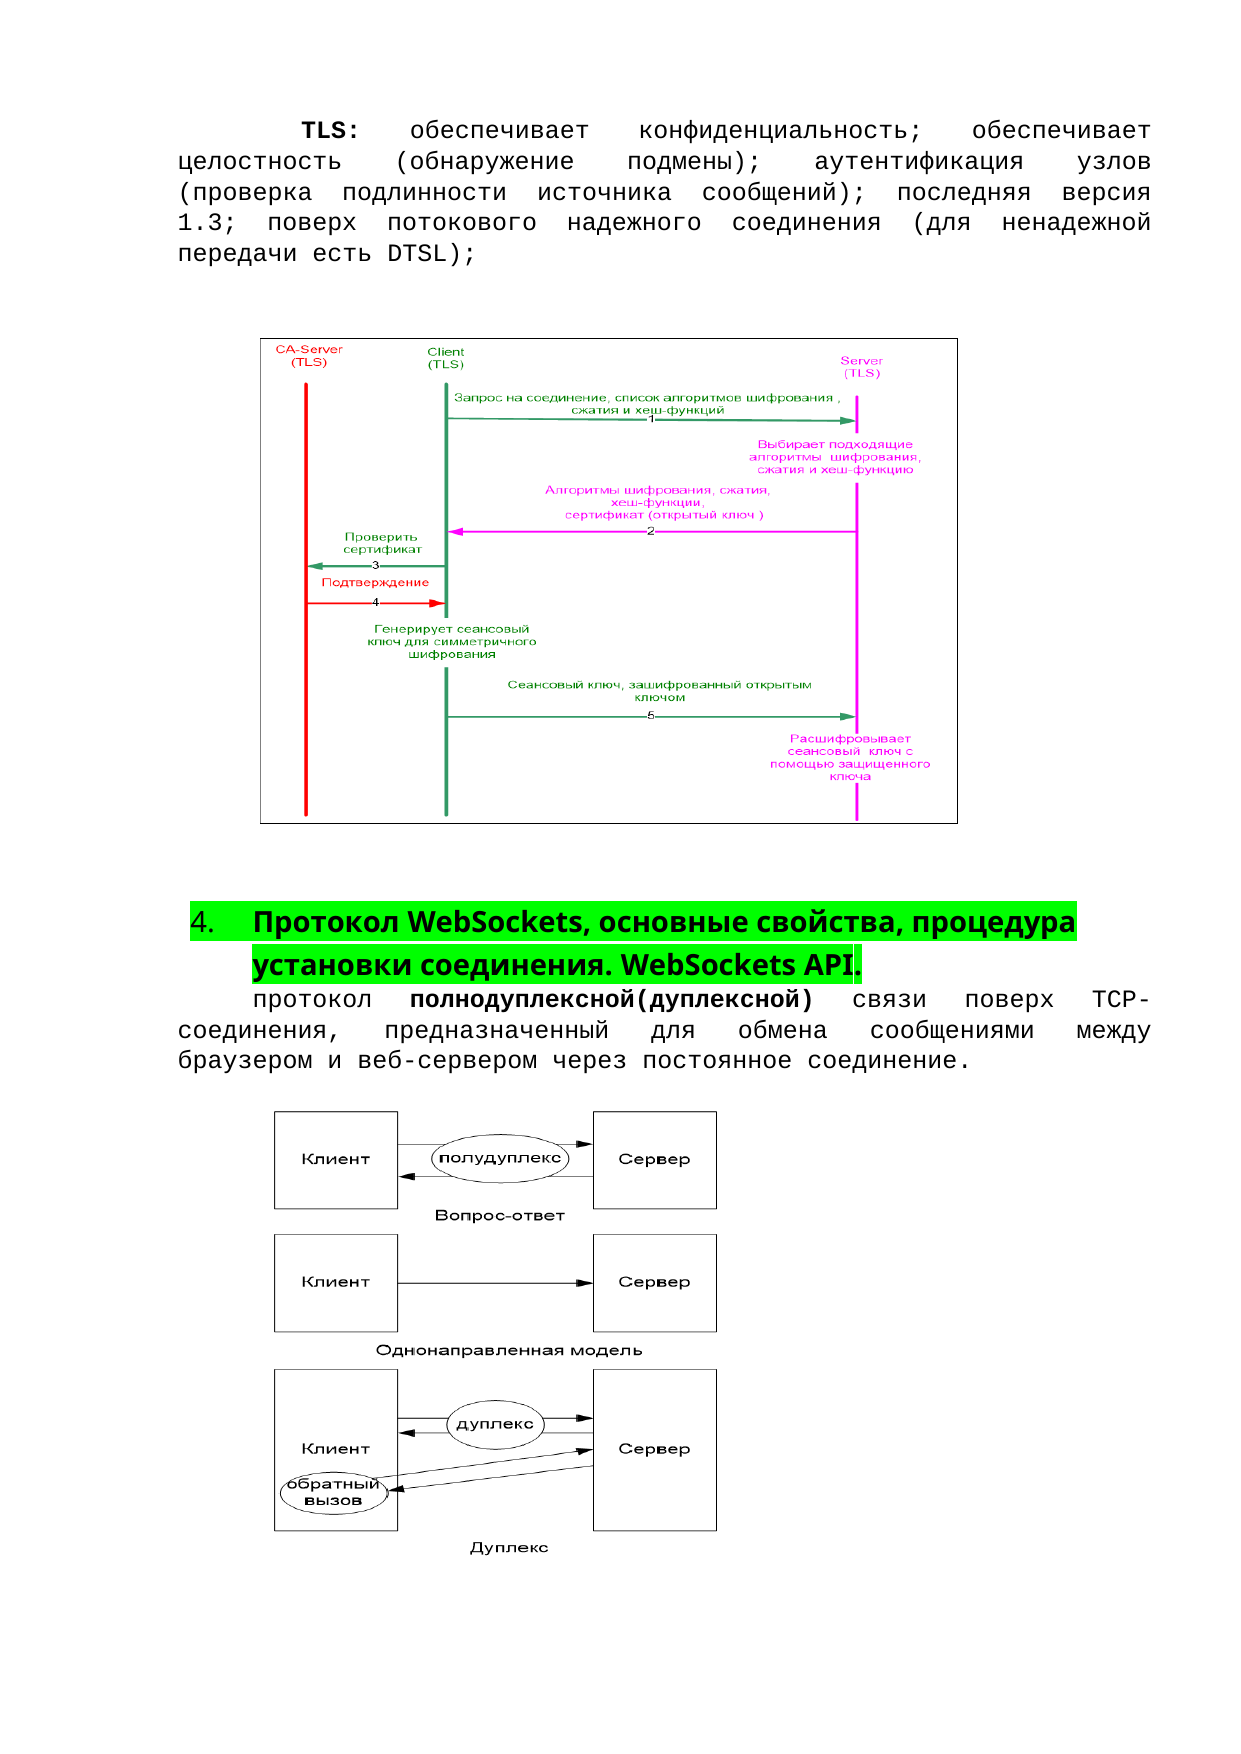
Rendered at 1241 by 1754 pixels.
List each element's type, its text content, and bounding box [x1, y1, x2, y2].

picture [252, 1095, 767, 1561]
text TLS: обеспечивает конфиденциальность; обеспечивает целостность (обнаружение подмены); аутентификация узлов (проверка подлинности источника сообщений); последняя версия 1.3; поверх потокового надежного соединения (для ненадежной передачи есть DTSL); [177, 118, 1152, 268]
picture [252, 332, 968, 830]
text протокол полнодуплексной(дуплексной) связи поверх TCP-соединения, предназначенный для обмена сообщениями между браузером и веб-сервером через постоянное соединение. [177, 987, 1152, 1076]
subtitle Протокол WebSockets, основные свойства, процедура установки соединения. WebSockets API. [215, 901, 1152, 984]
